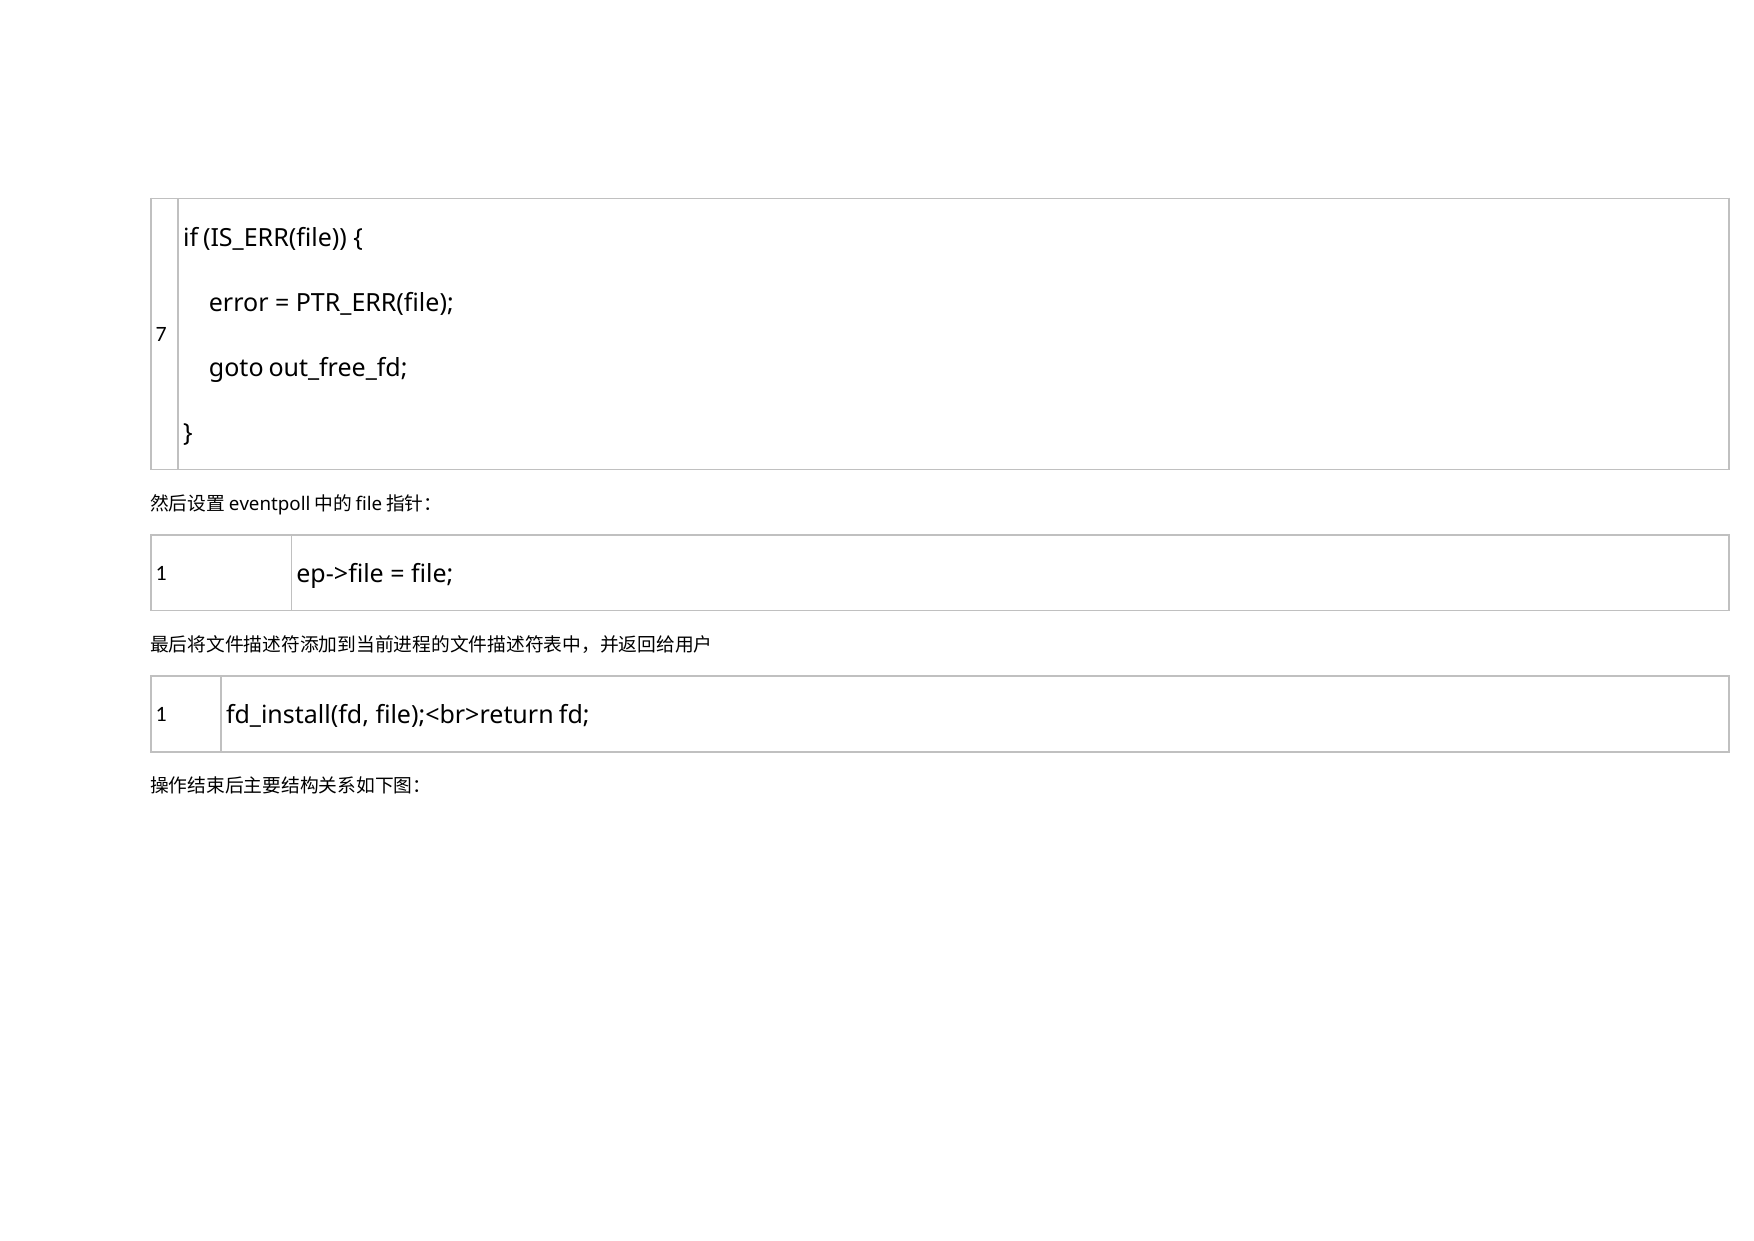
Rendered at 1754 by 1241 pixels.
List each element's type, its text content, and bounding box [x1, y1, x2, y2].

text 操作结束后主要结构关系如下图： [150, 768, 1604, 801]
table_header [179, 199, 1728, 468]
text 然后设置eventpoll中的file指针： [150, 486, 1604, 518]
table_header ep->file = file; [292, 536, 1728, 610]
table_header 1 2 3 4 5 6 7 [152, 199, 177, 468]
table_header 1 [152, 677, 220, 751]
table_header 1 [152, 536, 291, 610]
table_header fd_install(fd, file);<br>return fd; [222, 677, 1728, 751]
text 最后将文件描述符添加到当前进程的文件描述符表中，并返回给用户 [150, 627, 1604, 659]
